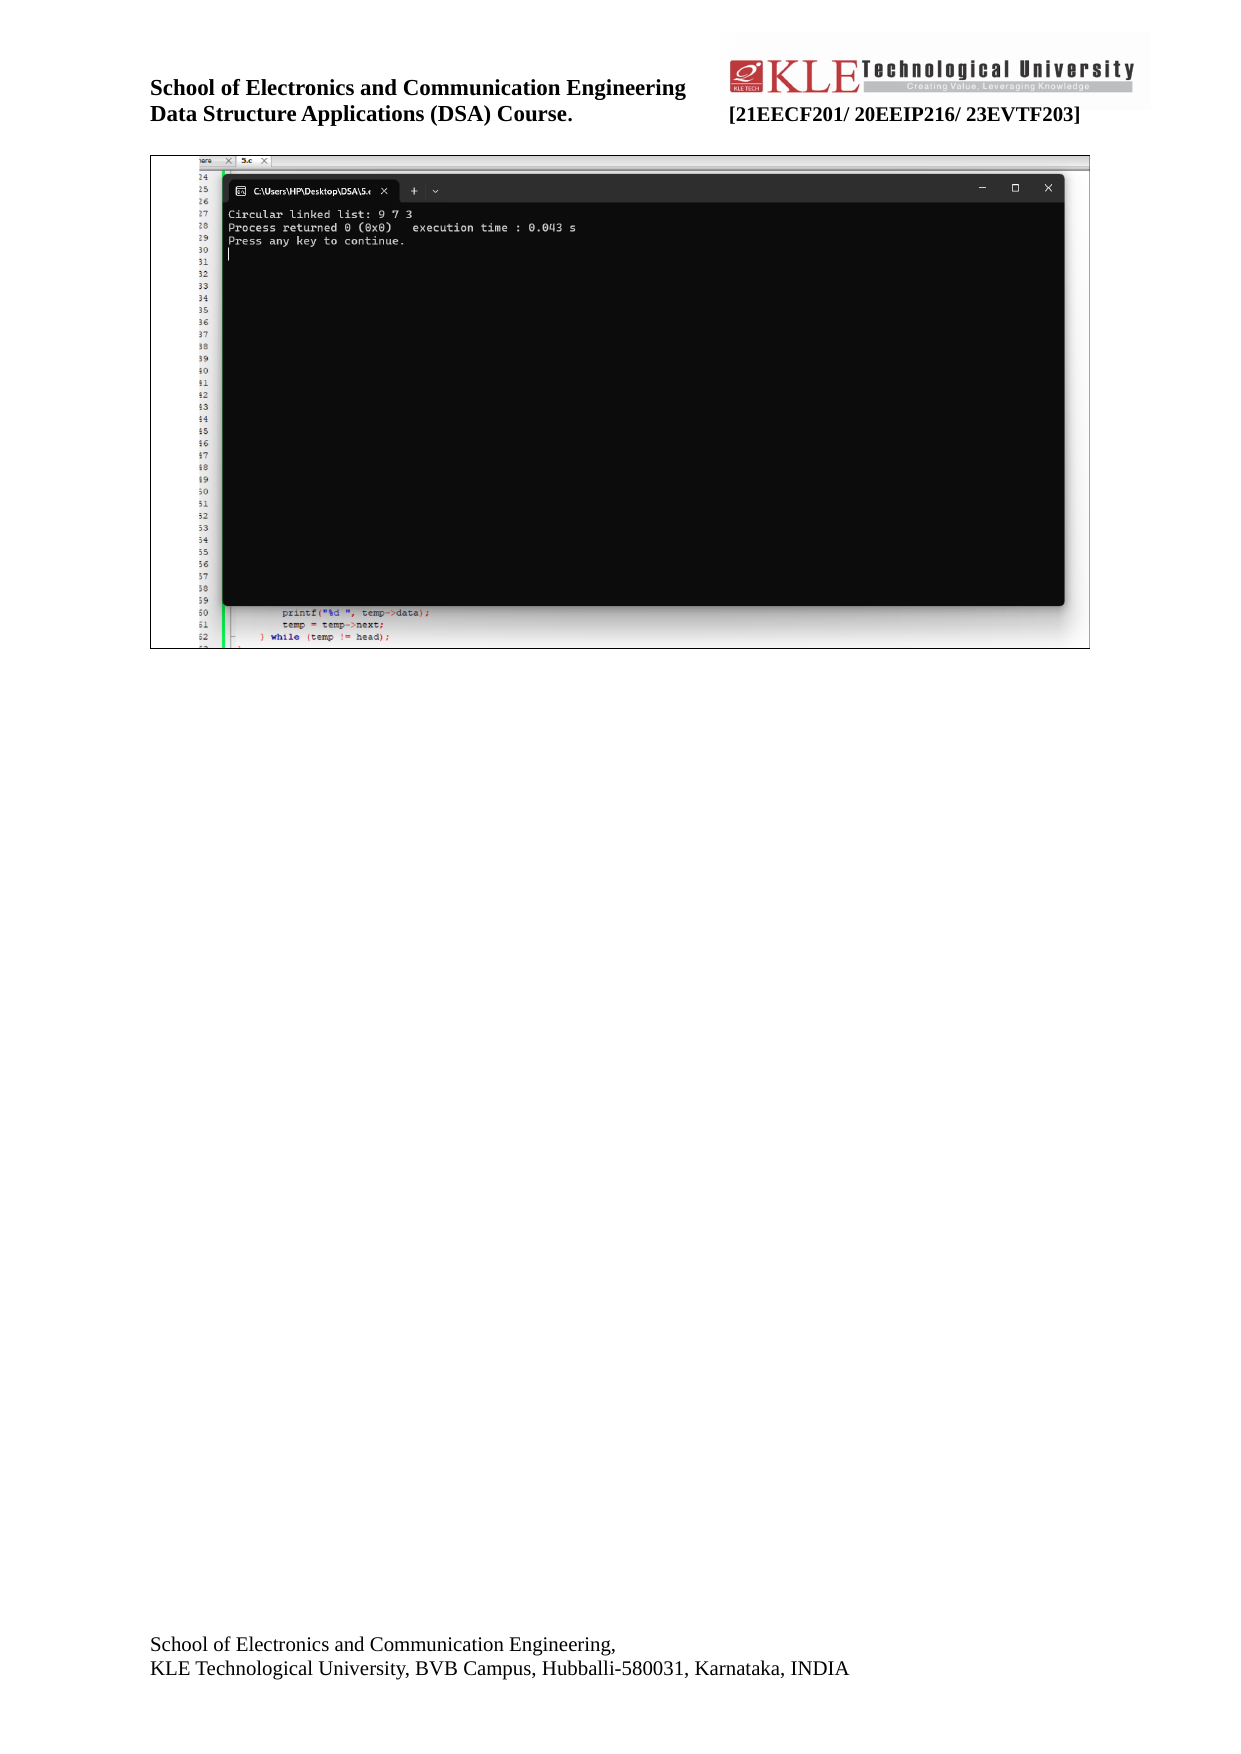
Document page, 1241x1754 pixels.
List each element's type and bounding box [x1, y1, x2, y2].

picture [199, 156, 1090, 648]
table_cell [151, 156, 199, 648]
picture [719, 32, 1151, 110]
